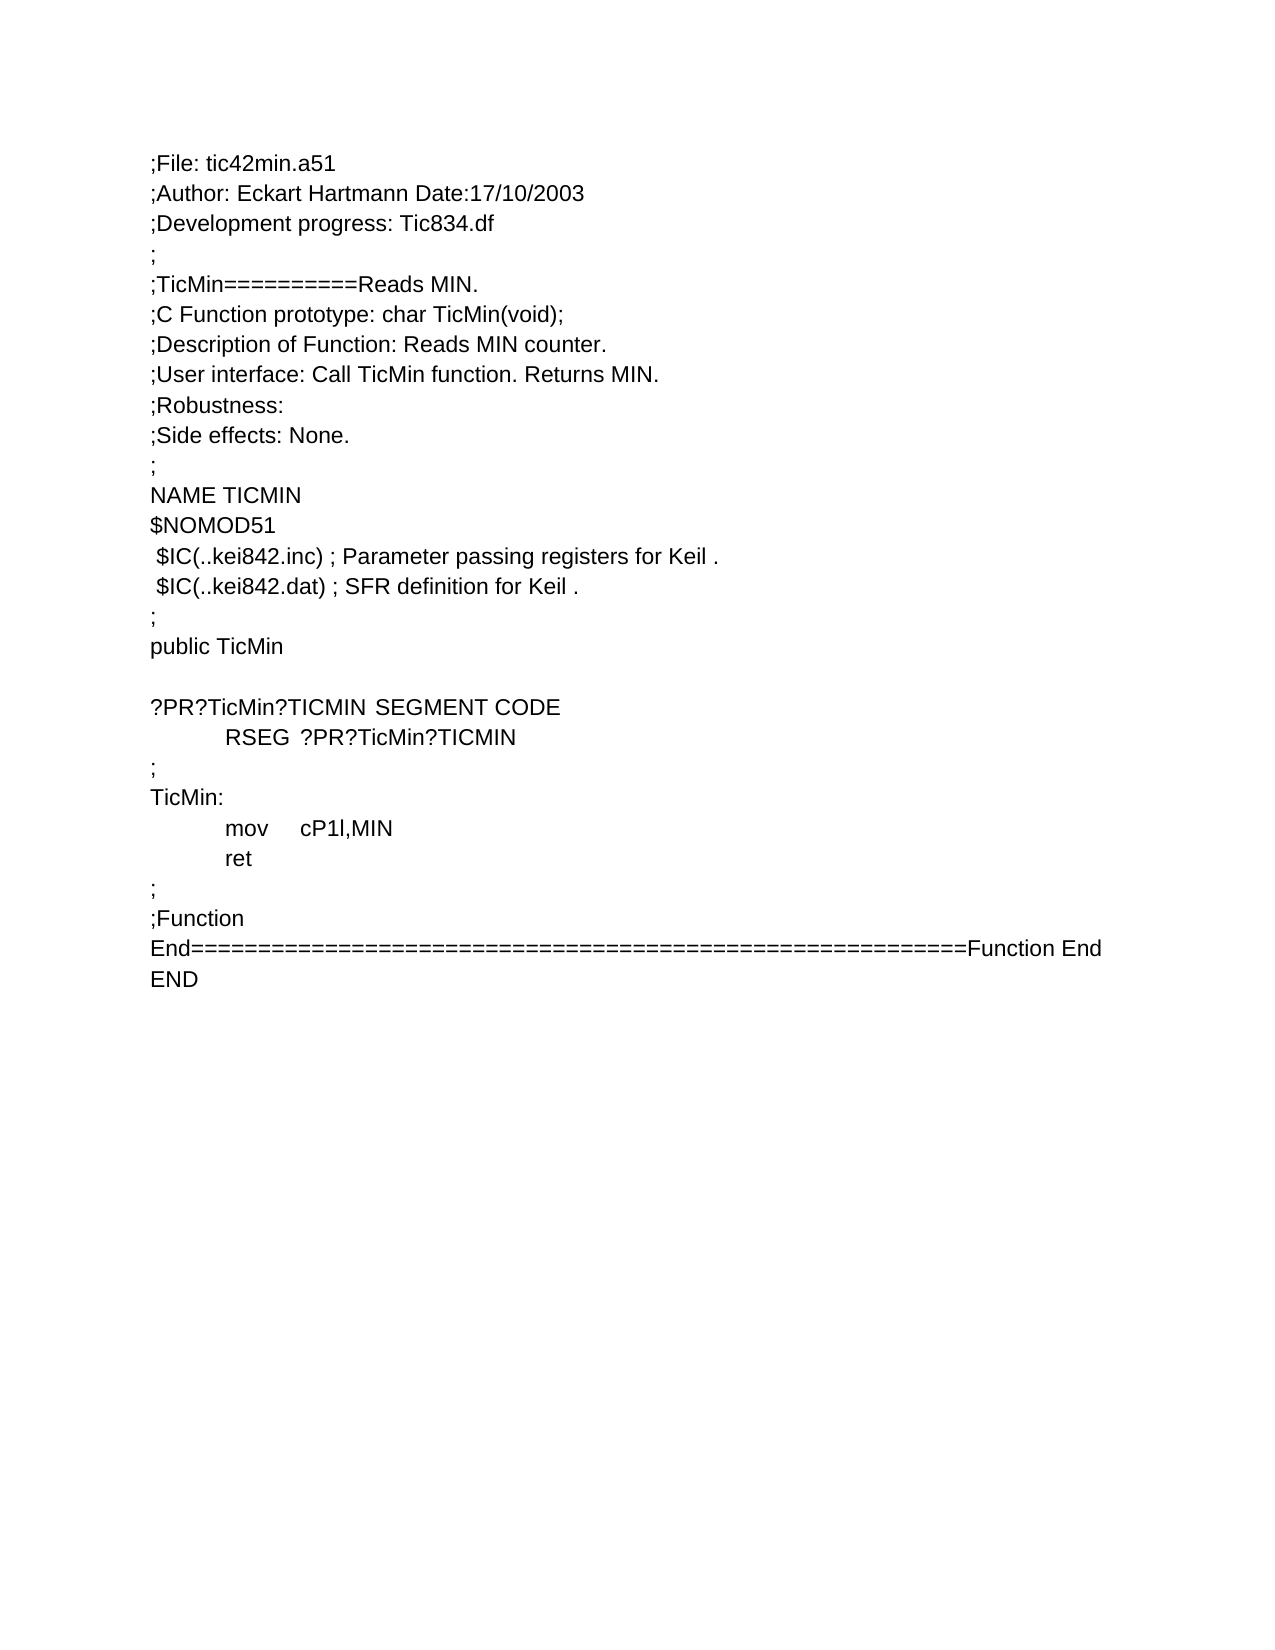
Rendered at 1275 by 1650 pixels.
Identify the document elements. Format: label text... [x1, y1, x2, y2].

text ; [150, 241, 1125, 267]
text TicMin: [150, 784, 1125, 811]
text $NOMOD51 [150, 512, 1125, 539]
text ?PR?TicMin?TICMIN SEGMENT CODE [150, 694, 1125, 720]
text ;Development progress: Tic834.df [150, 210, 1125, 237]
text ; [150, 603, 1125, 629]
text ;Function End==========================================================Function End [150, 905, 1125, 962]
text ;Author: Eckart Hartmann Date:17/10/2003 [150, 180, 1125, 207]
text ;Side effects: None. [150, 422, 1125, 448]
text ;C Function prototype: char TicMin(void); [150, 301, 1125, 327]
text $IC(..kei842.dat) ; SFR definition for Keil . [150, 573, 1125, 599]
text NAME TICMIN [150, 482, 1125, 509]
text ;File: tic42min.a51 [150, 150, 1125, 176]
text ; [150, 754, 1125, 781]
text RSEG ?PR?TicMin?TICMIN [150, 724, 1125, 750]
text mov cP1l,MIN [150, 814, 1125, 841]
text ret [150, 845, 1125, 871]
text ; [150, 875, 1125, 901]
text END [150, 966, 1125, 992]
text ; [150, 452, 1125, 478]
text public TicMin [150, 633, 1125, 660]
text $IC(..kei842.inc) ; Parameter passing registers for Keil . [150, 543, 1125, 569]
text ;Robustness: [150, 392, 1125, 418]
text ;User interface: Call TicMin function. Returns MIN. [150, 361, 1125, 388]
text ;Description of Function: Reads MIN counter. [150, 331, 1125, 358]
text ;TicMin==========Reads MIN. [150, 271, 1125, 297]
